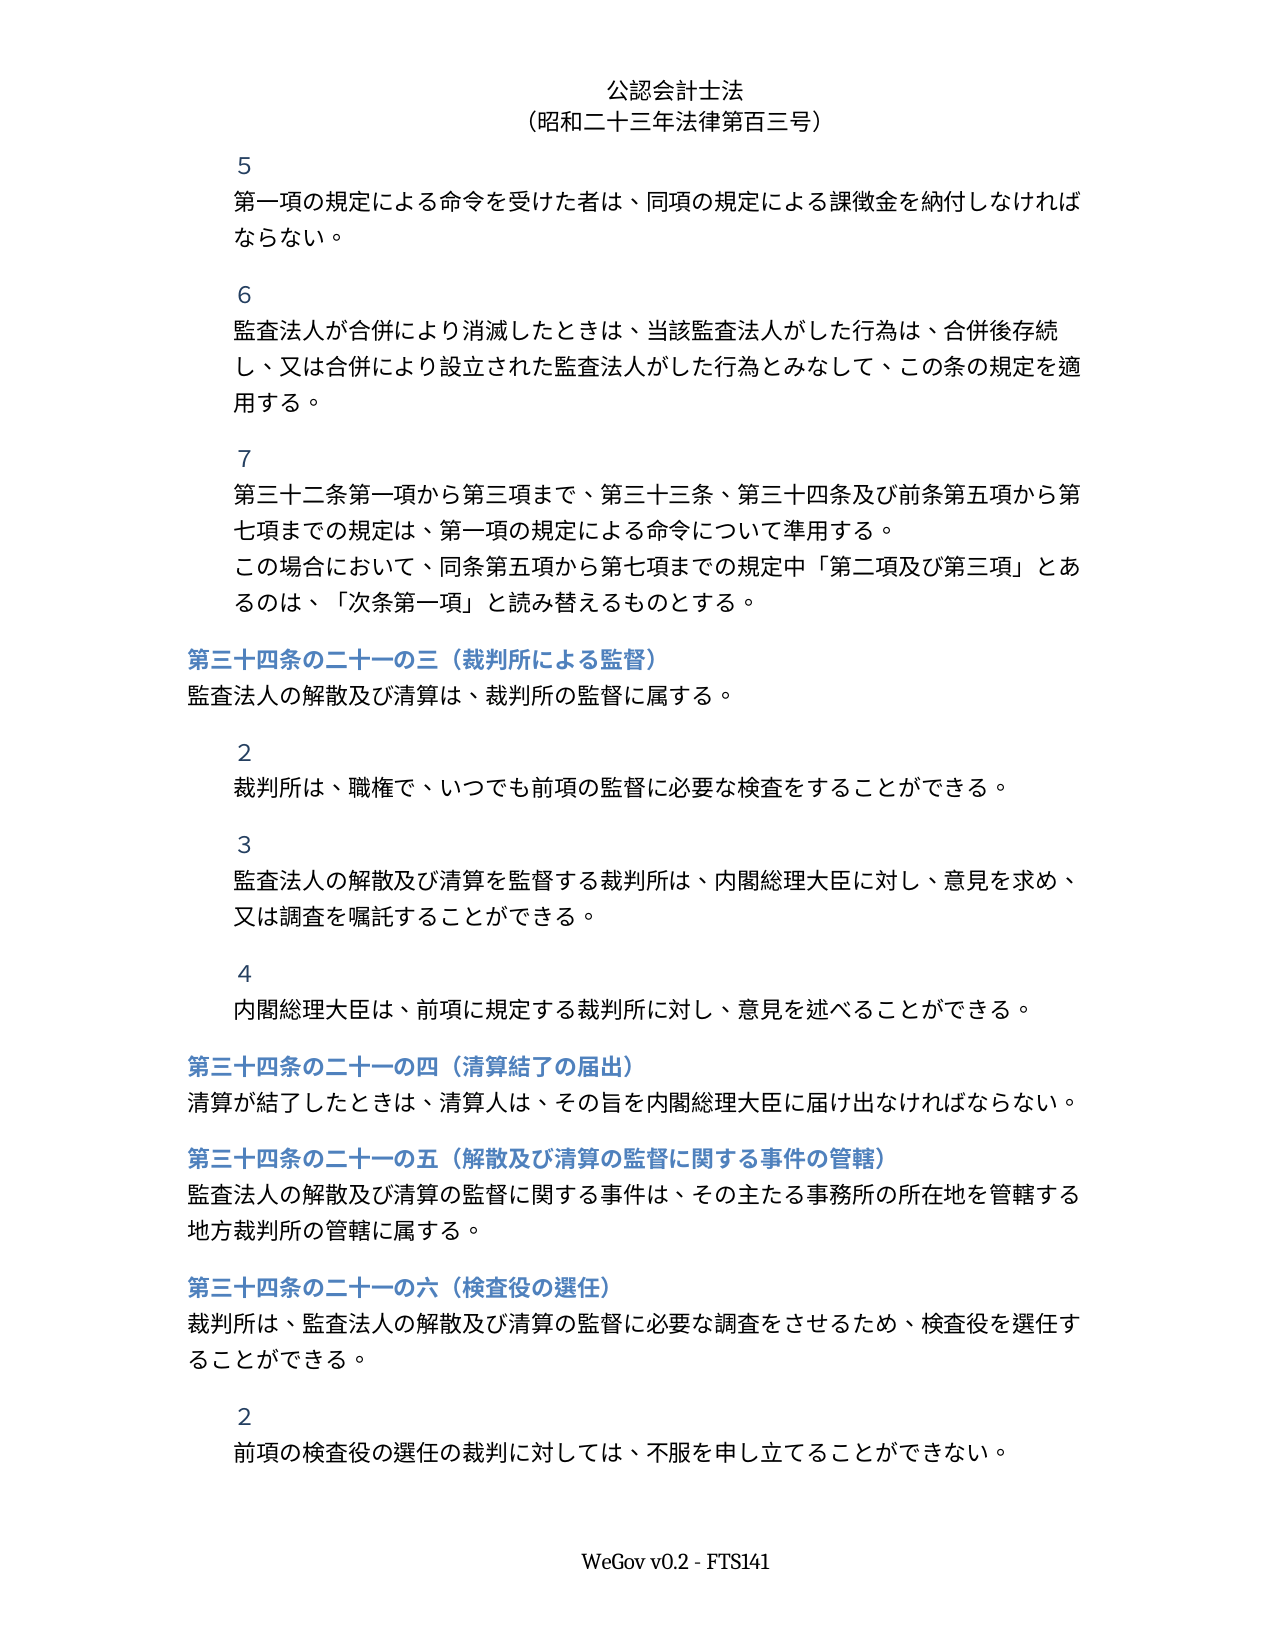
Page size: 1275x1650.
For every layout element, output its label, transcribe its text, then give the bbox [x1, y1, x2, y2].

text 監査法人の解散及び清算を監督する裁判所は、内閣総理大臣に対し、意見を求め、又は調査を嘱託することができる。 [233, 865, 1087, 932]
text 内閣総理大臣は、前項に規定する裁判所に対し、意見を述べることができる。 [233, 994, 1087, 1025]
text 清算が結了したときは、清算人は、その旨を内閣総理大臣に届け出なければならない。 [187, 1086, 1087, 1118]
text 監査法人が合併により消滅したときは、当該監査法人がした行為は、合併後存続し、又は合併により設立された監査法人がした行為とみなして、この条の規定を適用する。 [233, 314, 1087, 418]
subtitle ３ [233, 829, 1087, 860]
subtitle ２ [233, 736, 1087, 768]
text 監査法人の解散及び清算は、裁判所の監督に属する。 [187, 680, 1087, 711]
subtitle 第三十四条の二十一の四（清算結了の届出） [187, 1051, 1087, 1082]
subtitle 第三十四条の二十一の三（裁判所による監督） [187, 644, 1087, 675]
text 裁判所は、監査法人の解散及び清算の監督に必要な調査をさせるため、検査役を選任することができる。 [187, 1308, 1087, 1375]
text 裁判所は、職権で、いつでも前項の監督に必要な検査をすることができる。 [233, 772, 1087, 804]
text 第三十二条第一項から第三項まで、第三十三条、第三十四条及び前条第五項から第七項までの規定は、第一項の規定による命令について準用する。 この場合において、同条第五項から第七項までの規定中「第二項及び第三項」とあるのは、「次条第一項」と読み替えるものとする。 [233, 479, 1087, 618]
subtitle ６ [233, 279, 1087, 310]
subtitle ４ [233, 958, 1087, 989]
text 前項の検査役の選任の裁判に対しては、不服を申し立てることができない。 [233, 1436, 1087, 1468]
subtitle ２ [233, 1401, 1087, 1432]
subtitle 第三十四条の二十一の六（検査役の選任） [187, 1272, 1087, 1303]
text 第一項の規定による命令を受けた者は、同項の規定による課徴金を納付しなければならない。 [233, 186, 1087, 253]
text 監査法人の解散及び清算の監督に関する事件は、その主たる事務所の所在地を管轄する地方裁判所の管轄に属する。 [187, 1179, 1087, 1246]
subtitle ５ [233, 150, 1087, 181]
subtitle ７ [233, 443, 1087, 474]
subtitle 第三十四条の二十一の五（解散及び清算の監督に関する事件の管轄） [187, 1143, 1087, 1174]
